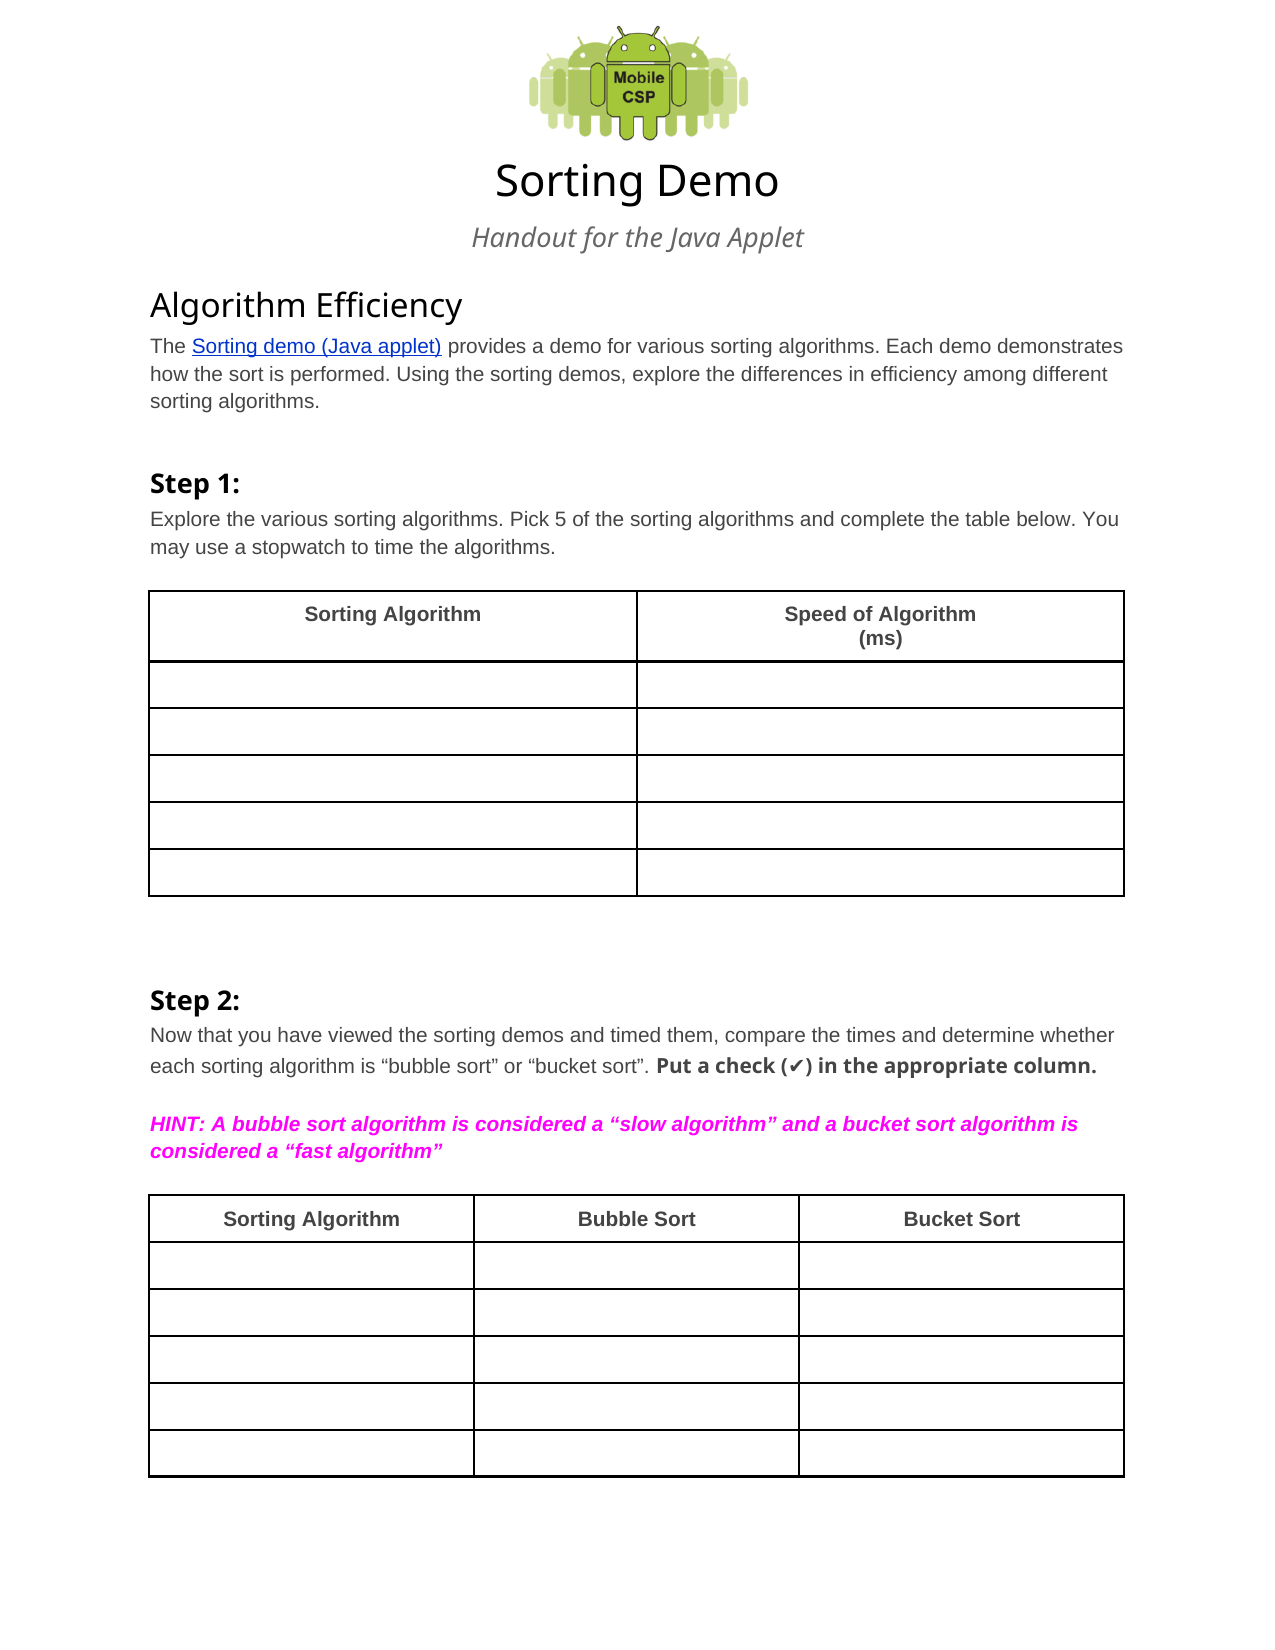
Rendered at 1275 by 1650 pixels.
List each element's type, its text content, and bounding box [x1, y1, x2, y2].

table_cell [475, 1243, 798, 1288]
table_cell [475, 1290, 798, 1335]
table_cell [150, 803, 636, 848]
text Explore the various sorting algorithms. Pick 5 of the sorting algorithms and complete the table below. You may use a stopwatch to time the algorithms. [150, 507, 1125, 558]
table_cell [638, 663, 1123, 707]
table_cell [150, 1384, 473, 1428]
table_cell [150, 850, 636, 895]
table_cell [150, 1431, 473, 1475]
title Sorting Demo [150, 150, 1125, 209]
table_header Sorting Algorithm [150, 1196, 473, 1241]
table_cell [638, 709, 1123, 754]
table_cell [150, 1290, 473, 1335]
table_cell [800, 1384, 1123, 1428]
table_cell [800, 1337, 1123, 1382]
table_cell [800, 1431, 1123, 1475]
text HINT: A bubble sort algorithm is considered a “slow algorithm” and a bucket sort algorithm is considered a “fast algorithm” [150, 1112, 1125, 1163]
table_header Bubble Sort [475, 1196, 798, 1241]
picture [520, 23, 757, 142]
table_cell [150, 756, 636, 801]
table_cell [638, 850, 1123, 895]
table_header Speed of Algorithm (ms) [638, 592, 1123, 660]
text The Sorting demo (Java applet) provides a demo for various sorting algorithms. Each demo demonstrates how the sort is performed. Using the sorting demos, explore the differences in efficiency among different sorting algorithms. [150, 334, 1125, 413]
text Algorithm Efficiency [150, 282, 1125, 327]
table_cell [638, 756, 1123, 801]
table_cell [150, 1337, 473, 1382]
table_cell [475, 1384, 798, 1428]
table_cell [800, 1290, 1123, 1335]
subtitle Handout for the Java Applet [150, 218, 1125, 255]
table_cell [150, 1243, 473, 1288]
table_header Sorting Algorithm [150, 592, 636, 660]
text Now that you have viewed the sorting demos and timed them, compare the times and determine whether each sorting algorithm is “bubble sort” or “bucket sort”. Put a check (✔) in the appropriate column. [150, 1023, 1125, 1080]
subtitle Step 2: [150, 981, 1125, 1018]
table_cell [475, 1431, 798, 1475]
table_cell [800, 1243, 1123, 1288]
table_cell [475, 1337, 798, 1382]
table_cell [150, 663, 636, 707]
subtitle Step 1: [150, 465, 1125, 502]
table_cell [638, 803, 1123, 848]
table_header Bucket Sort [800, 1196, 1123, 1241]
table_cell [150, 709, 636, 754]
